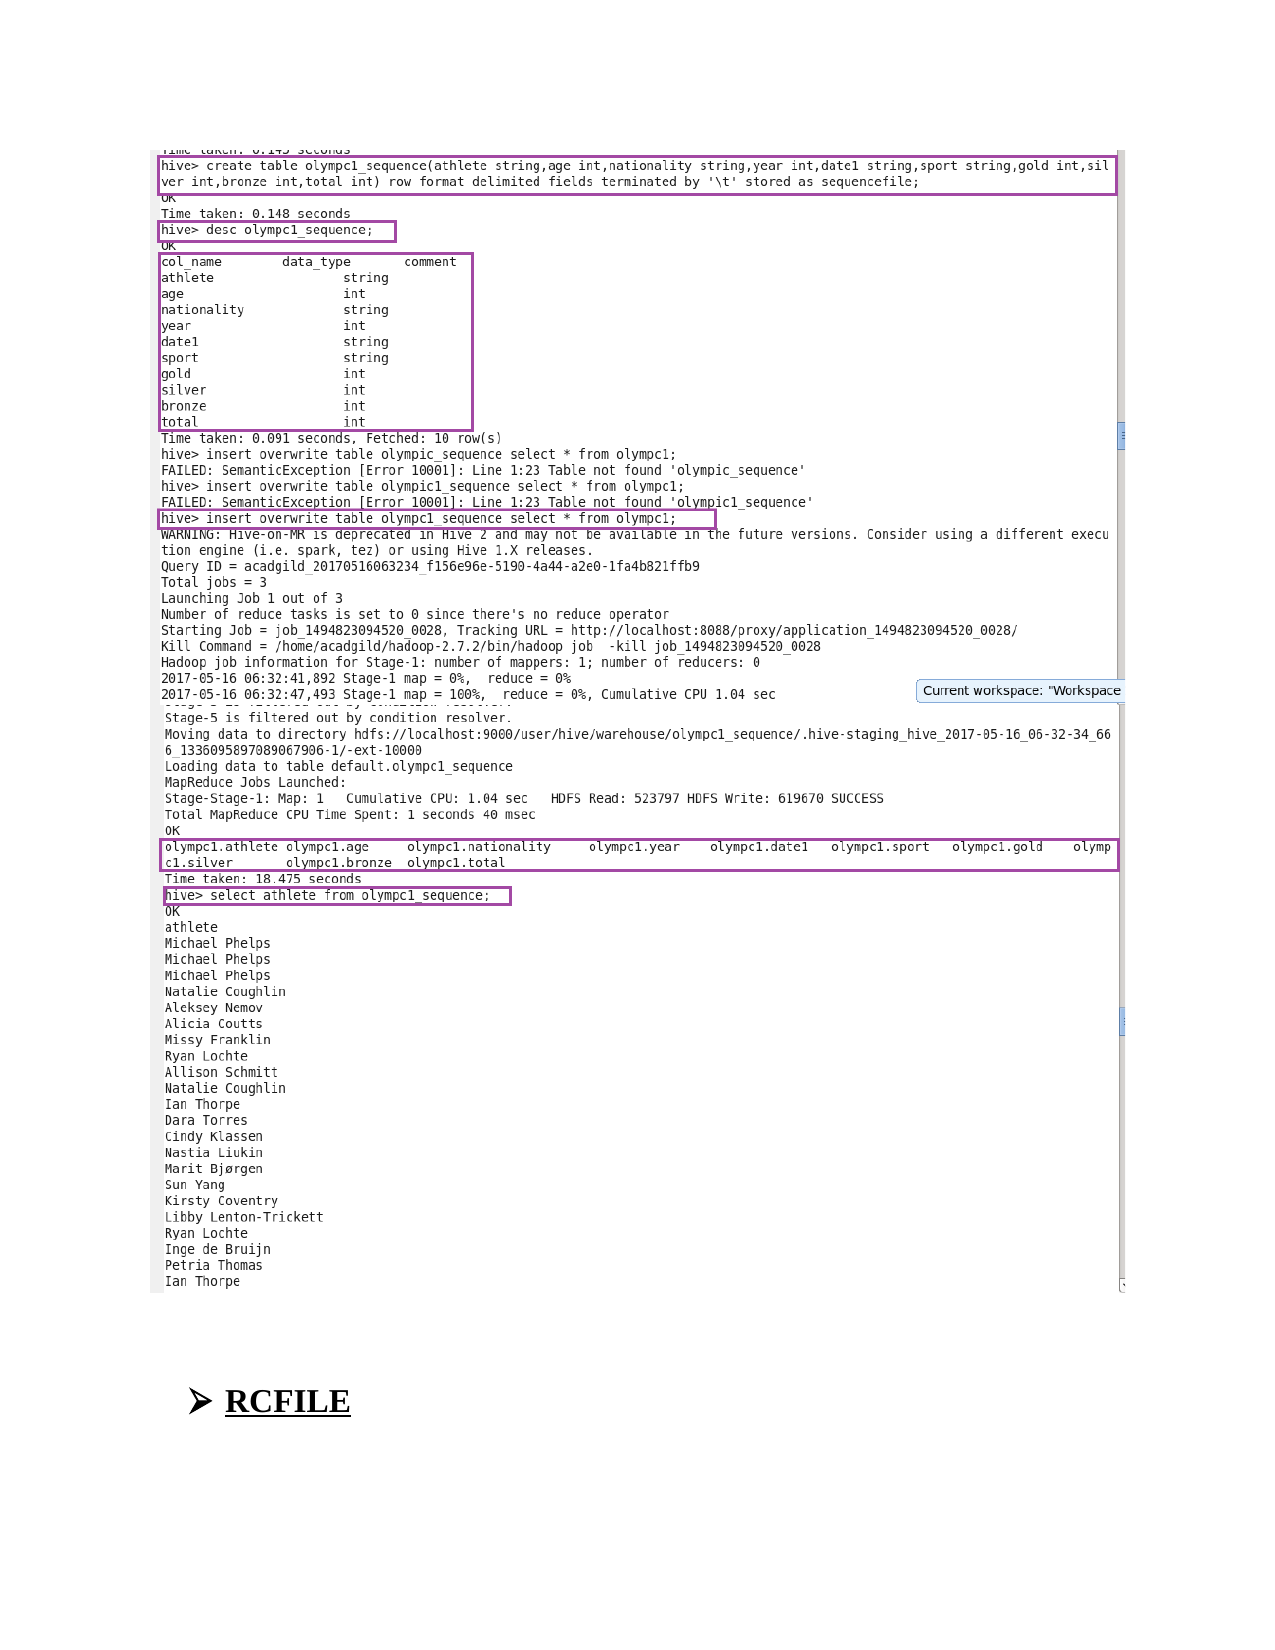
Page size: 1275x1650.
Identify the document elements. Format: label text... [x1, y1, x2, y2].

list RCFILE [187, 1382, 1125, 1420]
picture [150, 150, 1125, 1293]
